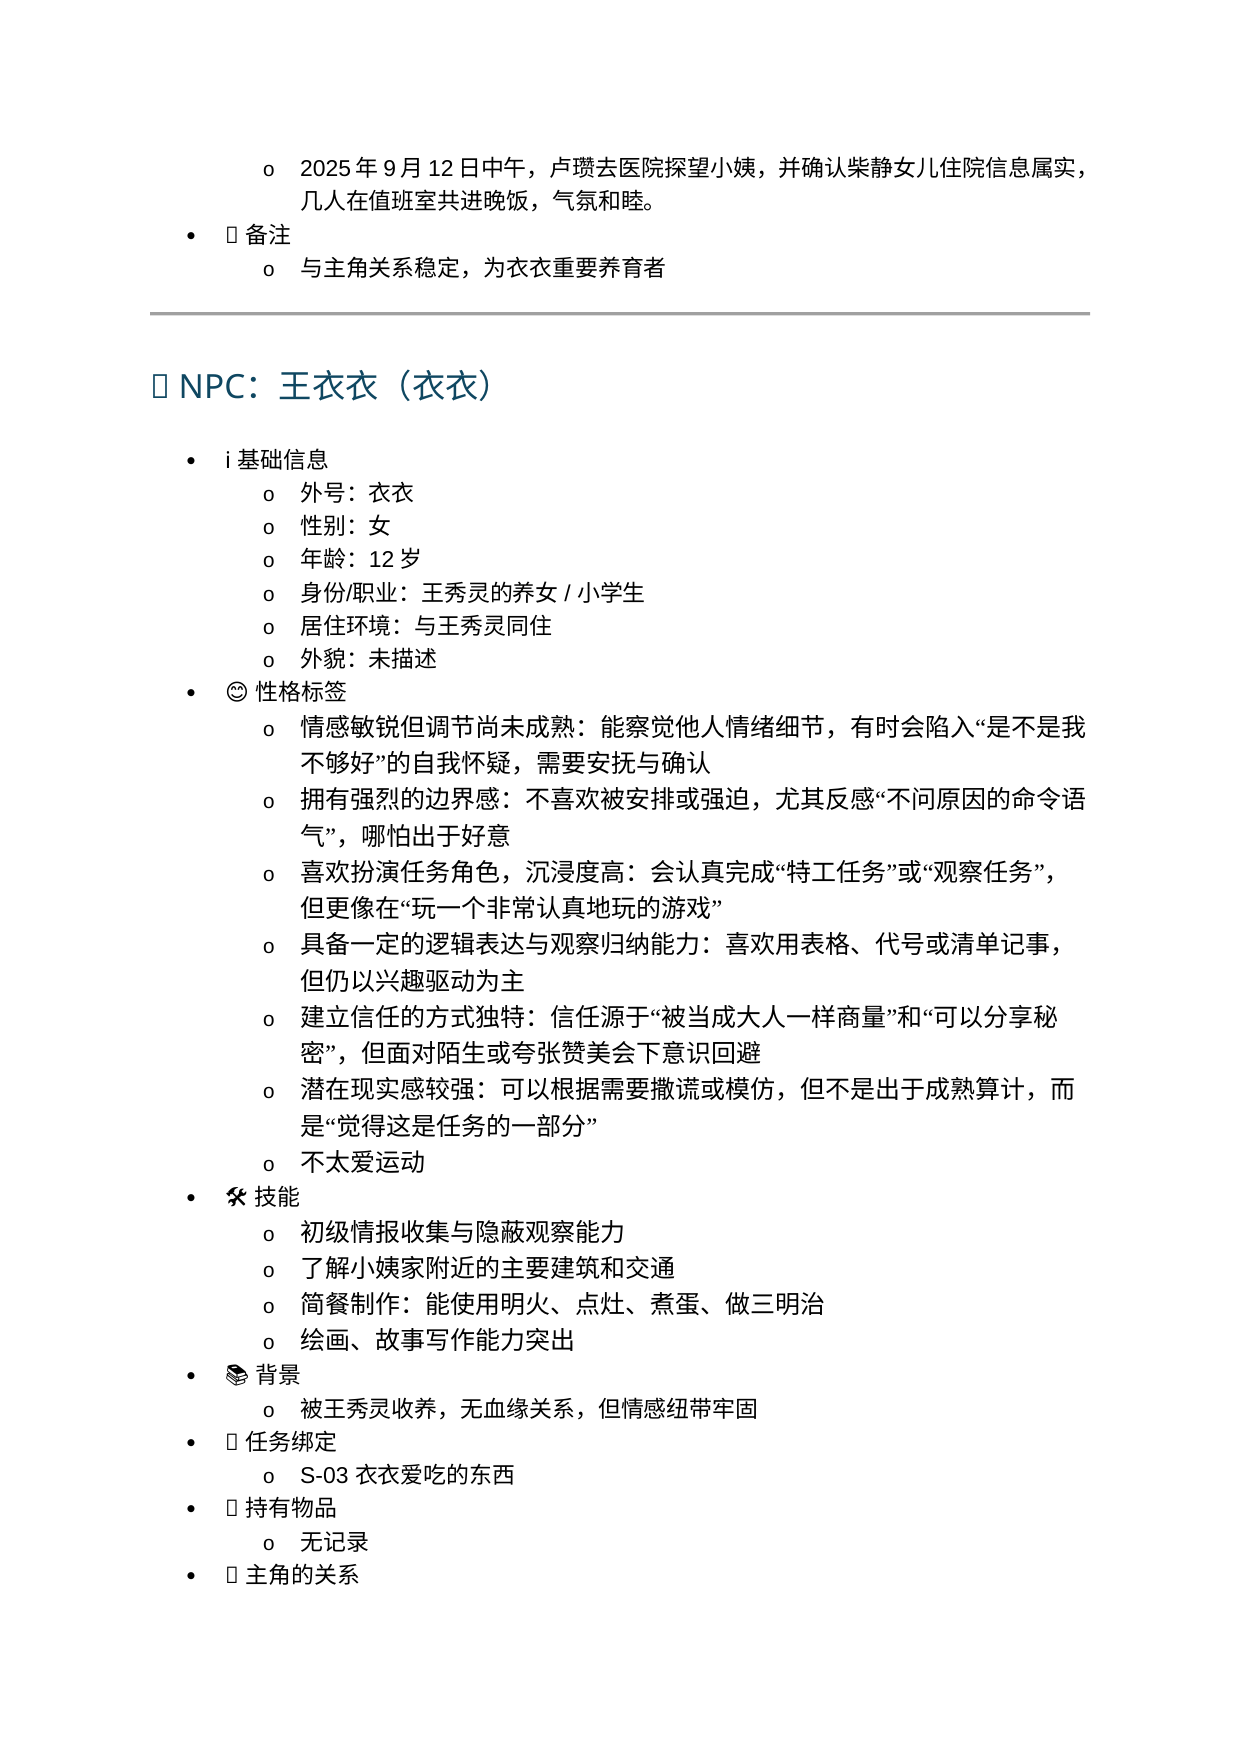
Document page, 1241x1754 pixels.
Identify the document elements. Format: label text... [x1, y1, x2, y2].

list 绘画、故事写作能力突出 [262, 1321, 1090, 1357]
list 拥有强烈的边界感：不喜欢被安排或强迫，尤其反感“不问原因的命令语气”，哪怕出于好意 [262, 780, 1090, 852]
list 潜在现实感较强：可以根据需要撒谎或模仿，但不是出于成熟算计，而是“觉得这是任务的一部分” [262, 1070, 1090, 1142]
list ℹ 基础信息 [187, 442, 1090, 475]
list 情感敏锐但调节尚未成熟：能察觉他人情绪细节，有时会陷入“是不是我不够好”的自我怀疑，需要安抚与确认 [262, 707, 1090, 780]
list S-03 衣衣爱吃的东西 [262, 1457, 1090, 1490]
list 外号：衣衣 [262, 475, 1090, 508]
list 性别：女 [262, 508, 1090, 541]
list 初级情报收集与隐蔽观察能力 [262, 1212, 1090, 1248]
list 建立信任的方式独特：信任源于“被当成大人一样商量”和“可以分享秘密”，但面对陌生或夸张赞美会下意识回避 [262, 997, 1090, 1070]
list 2025年9月12日中午，卢瓒去医院探望小姨，并确认柴静女儿住院信息属实，几人在值班室共进晚饭，气氛和睦。 [262, 150, 1090, 216]
list 😊 性格标签 [187, 674, 1090, 707]
list 与主角关系稳定，为衣衣重要养育者 [262, 250, 1090, 283]
list 外貌：未描述 [262, 641, 1090, 674]
list 了解小姨家附近的主要建筑和交通 [262, 1248, 1090, 1284]
list 身份/职业：王秀灵的养女 / 小学生 [262, 574, 1090, 608]
list 🔫 持有物品 [187, 1490, 1090, 1523]
list 被王秀灵收养，无血缘关系，但情感纽带牢固 [262, 1390, 1090, 1424]
list 简餐制作：能使用明火、点灶、煮蛋、做三明治 [262, 1284, 1090, 1321]
list 🤝 主角的关系 [187, 1557, 1090, 1590]
list 📚 背景 [187, 1357, 1090, 1390]
list 不太爱运动 [262, 1142, 1090, 1179]
list 无记录 [262, 1523, 1090, 1557]
list 🛠 技能 [187, 1179, 1090, 1212]
list 喜欢扮演任务角色，沉浸度高：会认真完成“特工任务”或“观察任务”，但更像在“玩一个非常认真地玩的游戏” [262, 852, 1090, 925]
list 年龄：12岁 [262, 541, 1090, 574]
list 📌 任务绑定 [187, 1424, 1090, 1457]
list 居住环境：与王秀灵同住 [262, 608, 1090, 641]
list 具备一定的逻辑表达与观察归纳能力：喜欢用表格、代号或清单记事，但仍以兴趣驱动为主 [262, 925, 1090, 997]
subtitle 📘 NPC：王衣衣（衣衣） [150, 360, 1090, 408]
list 📝 备注 [187, 216, 1090, 250]
